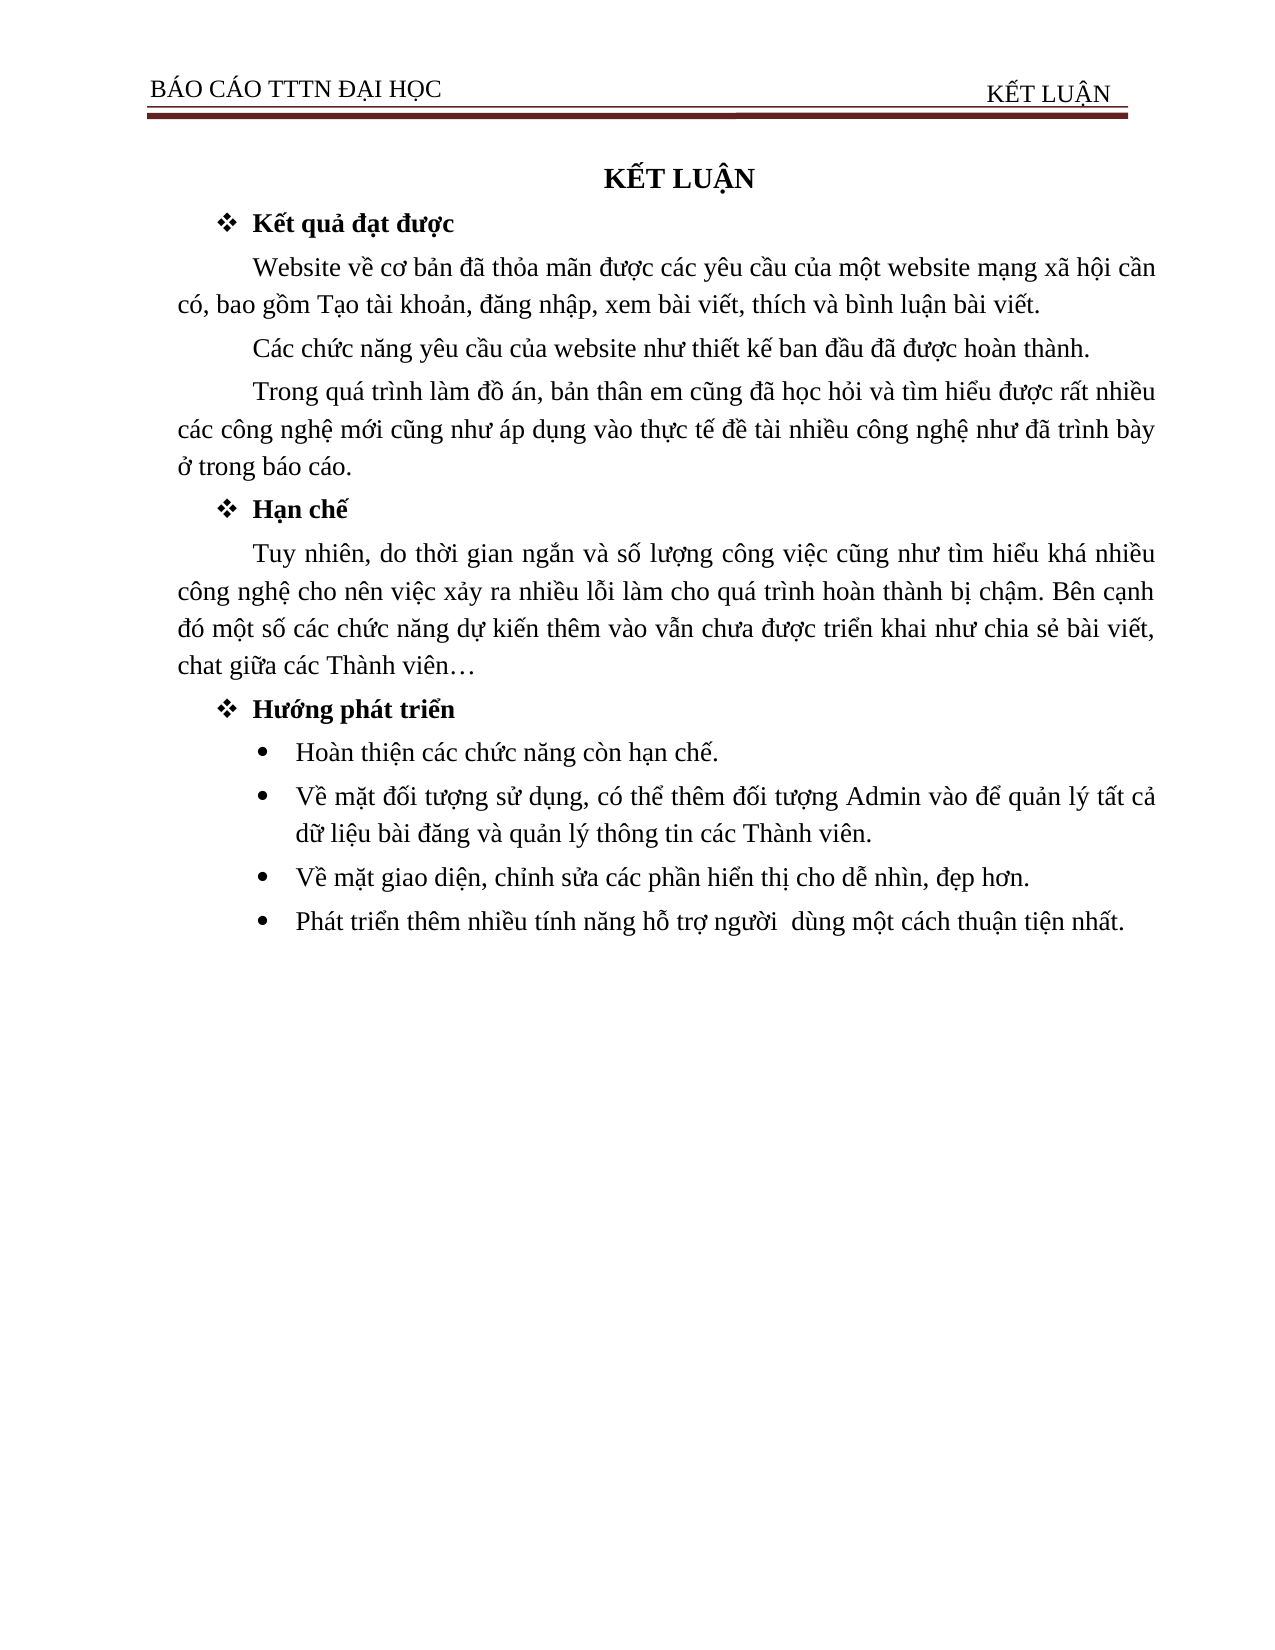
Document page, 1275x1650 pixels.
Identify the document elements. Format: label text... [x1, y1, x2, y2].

list Về mặt đối tượng sử dụng, có thể thêm đối tượng Admin vào để quản lý tất cả dữ liệu bài đăng và quản lý thông tin các Thành viên. [258, 780, 1157, 849]
list Về mặt giao diện, chỉnh sửa các phần hiển thị cho dễ nhìn, đẹp hơn. [258, 861, 1157, 892]
text Trong quá trình làm đồ án, bản thân em cũng đã học hỏi và tìm hiểu được rất nhiều các công nghệ mới cũng như áp dụng vào thực tế đề tài nhiều công nghệ như đã trình bày ở trong báo cáo. [177, 375, 1157, 481]
text Tuy nhiên, do thời gian ngắn và số lượng công việc cũng như tìm hiểu khá nhiều công nghệ cho nên việc xảy ra nhiều lỗi làm cho quá trình hoàn thành bị chậm. Bên cạnh đó một số các chức năng dự kiến thêm vào vẫn chưa được triển khai như chia sẻ bài viết, chat giữa các Thành viên… [177, 537, 1157, 680]
subtitle Hướng phát triển [215, 693, 1157, 724]
list Phát triển thêm nhiều tính năng hỗ trợ người dùng một cách thuận tiện nhất. [258, 905, 1157, 936]
text Website về cơ bản đã thỏa mãn được các yêu cầu của một website mạng xã hội cần có, bao gồm Tạo tài khoản, đăng nhập, xem bài viết, thích và bình luận bài viết. [177, 251, 1157, 319]
subtitle Kết quả đạt được [215, 207, 1157, 238]
subtitle KẾT LUẬN [603, 161, 1157, 194]
list Hoàn thiện các chức năng còn hạn chế. [258, 736, 1157, 768]
subtitle Hạn chế [215, 493, 1157, 525]
text Các chức năng yêu cầu của website như thiết kế ban đầu đã được hoàn thành. [177, 332, 1157, 363]
